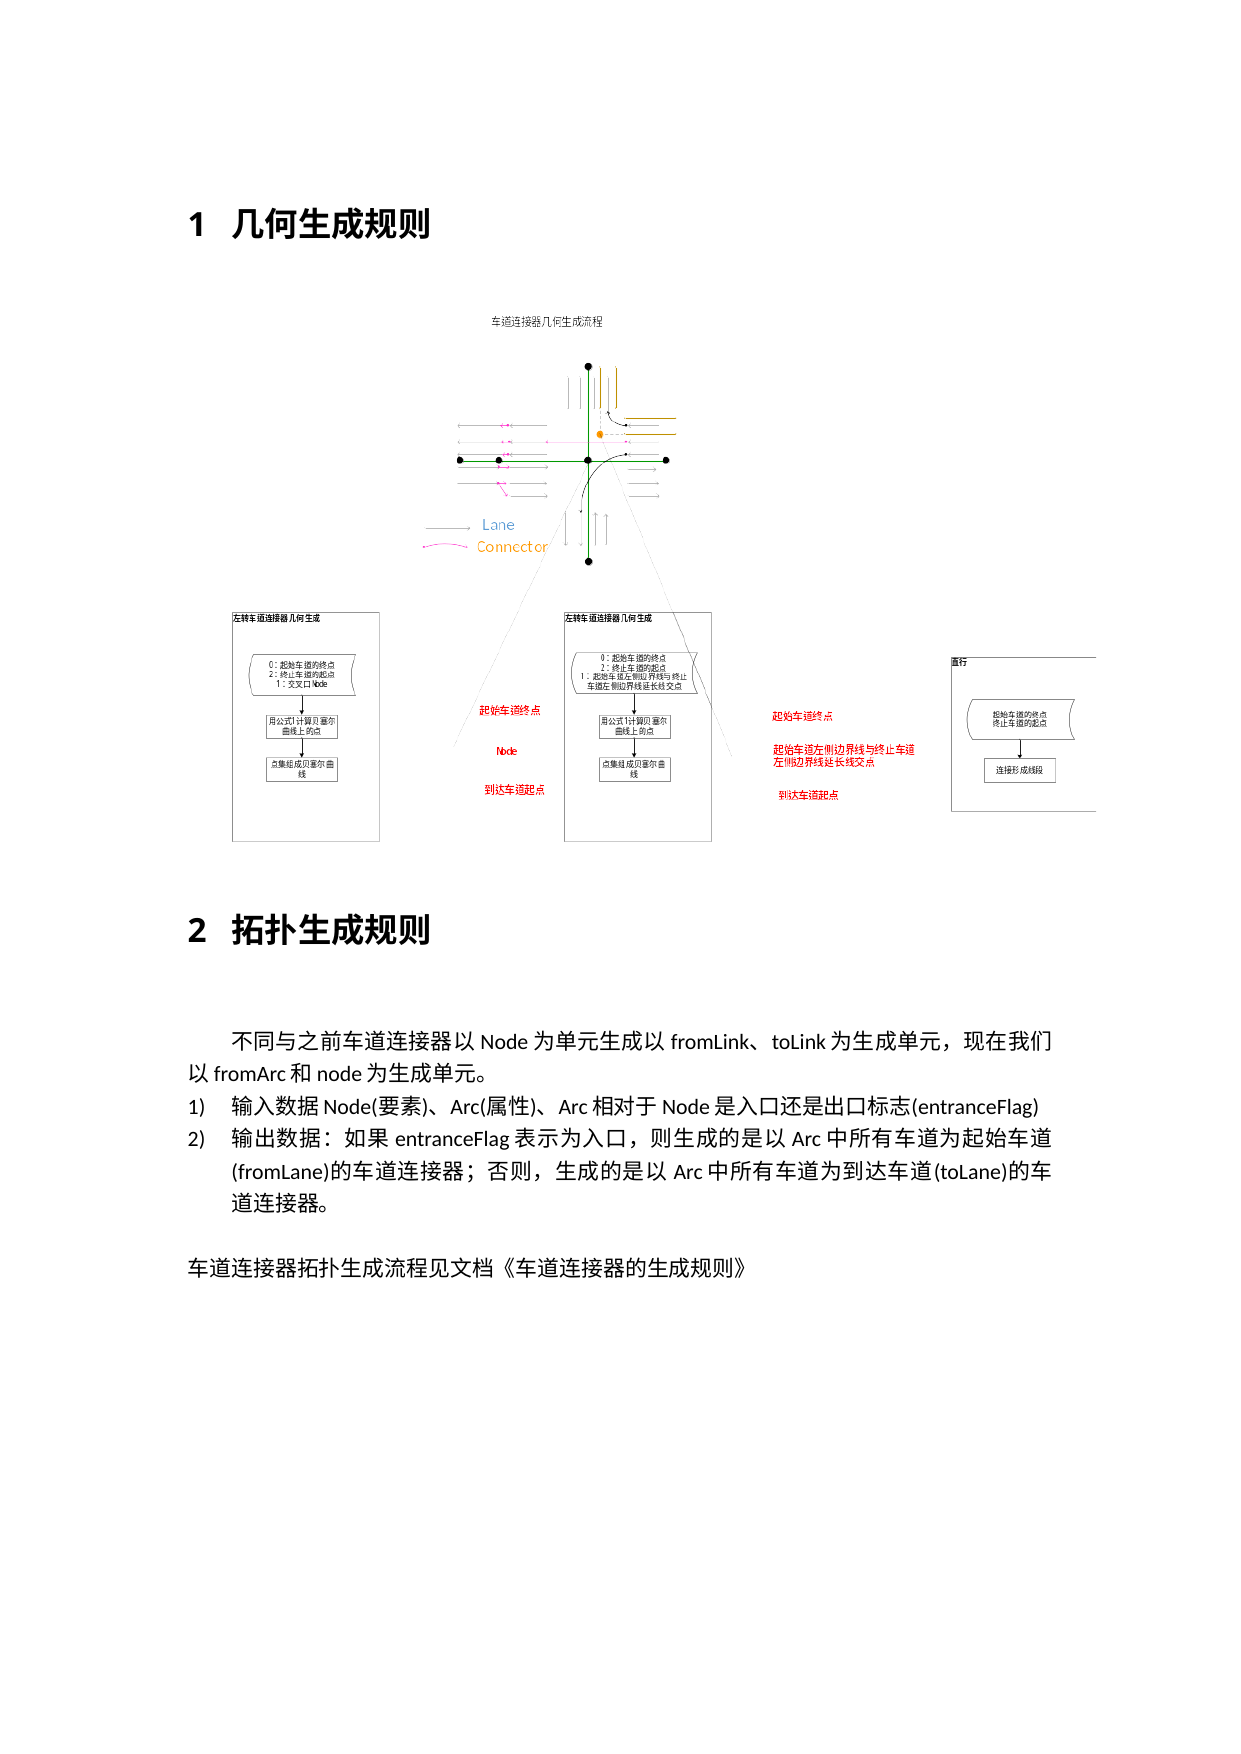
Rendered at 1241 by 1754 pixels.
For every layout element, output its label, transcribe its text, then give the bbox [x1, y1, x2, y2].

text 车道连接器拓扑生成流程见文档《车道连接器的生成规则》 [187, 1251, 1053, 1283]
subtitle 拓扑生成规则 [187, 896, 1053, 961]
subtitle 几何生成规则 [187, 189, 1053, 254]
list 输出数据：如果entranceFlag表示为入口，则生成的是以Arc中所有车道为起始车道(fromLane)的车道连接器；否则，生成的是以Arc中所有车道为到达车道(toLane)的车道连接器。 [187, 1121, 1053, 1218]
list 输入数据Node(要素)、Arc(属性)、Arc相对于Node是入口还是出口标志(entranceFlag) [187, 1088, 1053, 1121]
text 不同与之前车道连接器以Node为单元生成以fromLink、toLink为生成单元，现在我们以fromArc和node为生成单元。 [187, 1023, 1053, 1088]
